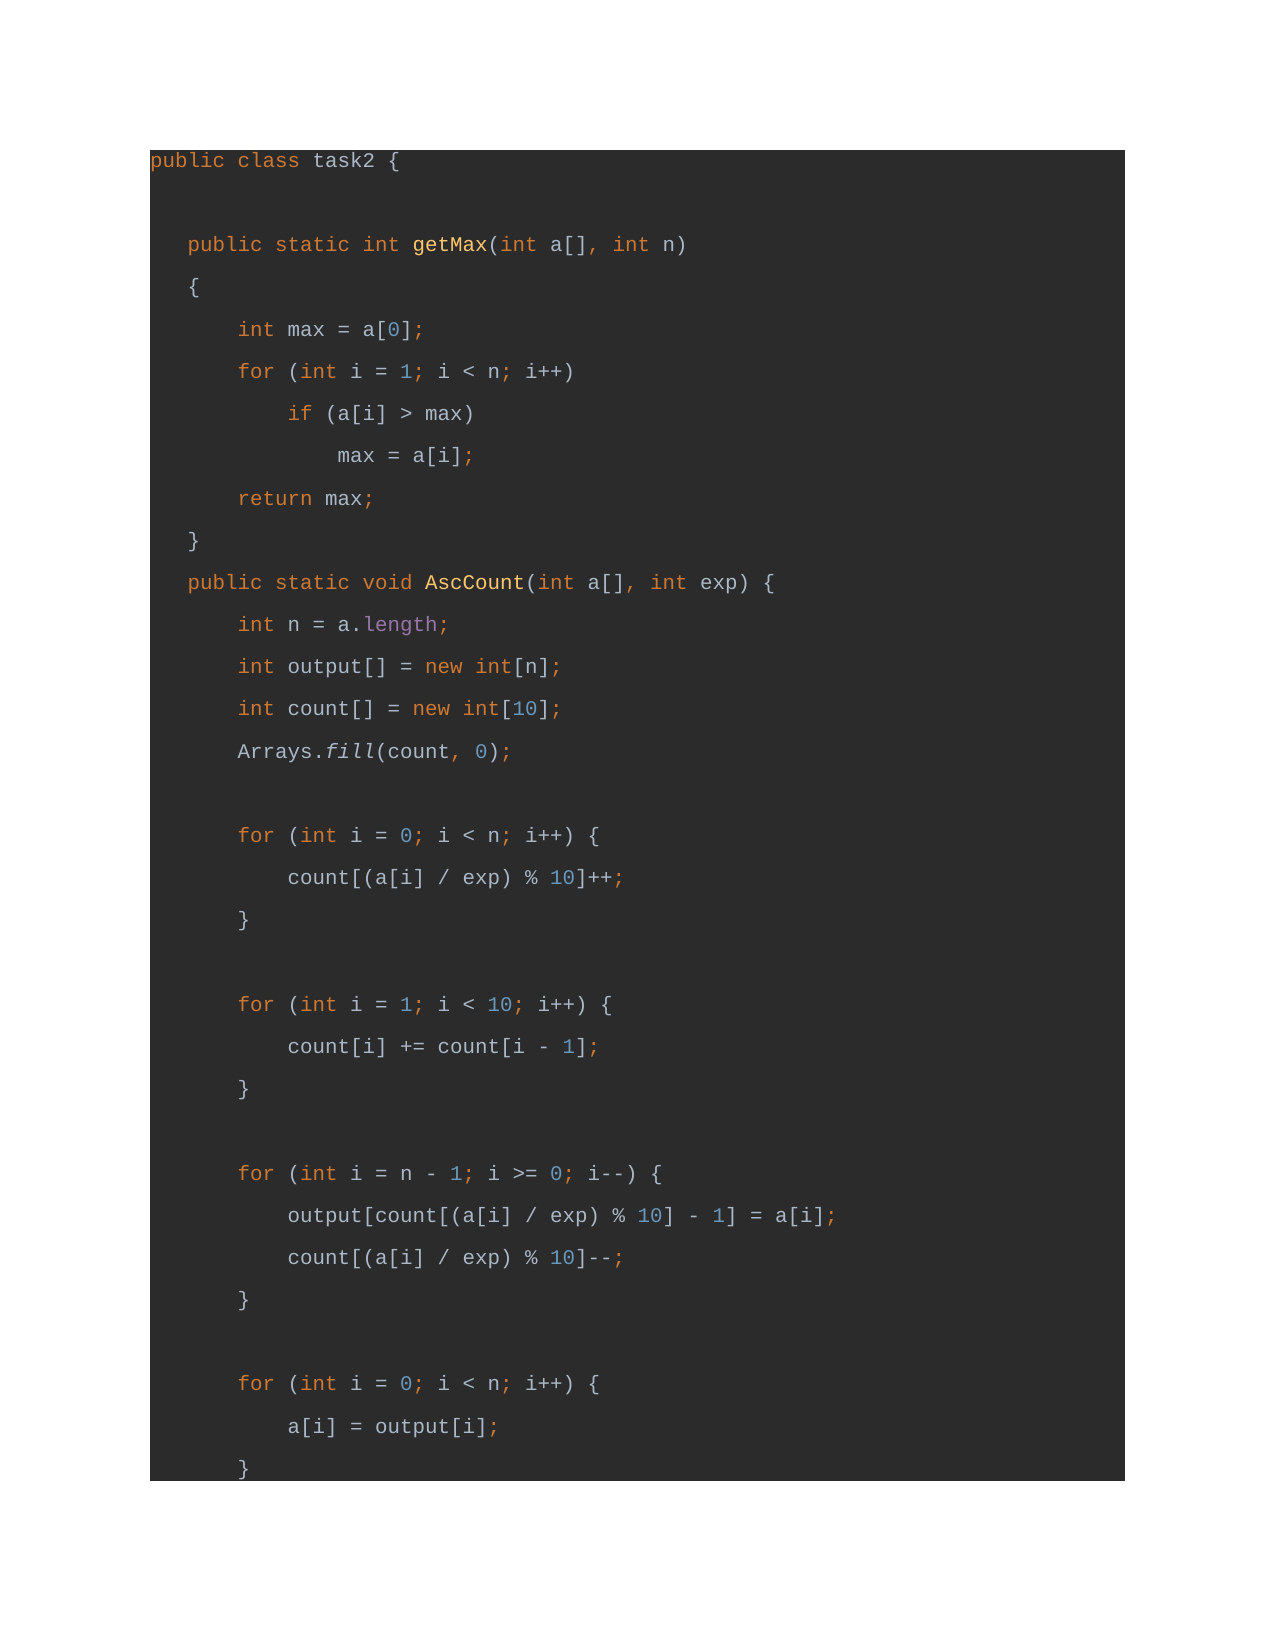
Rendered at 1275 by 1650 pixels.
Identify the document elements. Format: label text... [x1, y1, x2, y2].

text count[(a[i] / exp) % 10]++; [150, 867, 1125, 891]
text for (int i = n - 1; i >= 0; i--) { [150, 1162, 1125, 1186]
text int count[] = new int[10]; [150, 698, 1125, 722]
text output[count[(a[i] / exp) % 10] - 1] = a[i]; [150, 1205, 1125, 1228]
text for (int i = 0; i < n; i++) { [150, 1373, 1125, 1397]
text for (int i = 1; i < 10; i++) { [150, 994, 1125, 1017]
text max = a[i]; [150, 445, 1125, 469]
text for (int i = 1; i < n; i++) [150, 361, 1125, 384]
text Arrays.fill(count, 0); [150, 741, 1125, 764]
text } [150, 1078, 1125, 1102]
text return max; [150, 487, 1125, 511]
text int output[] = new int[n]; [150, 656, 1125, 680]
text } [150, 1289, 1125, 1313]
text count[i] += count[i - 1]; [150, 1036, 1125, 1059]
text a[i] = output[i]; [150, 1416, 1125, 1439]
text } [150, 1458, 1125, 1481]
text for (int i = 0; i < n; i++) { [150, 825, 1125, 849]
text { [150, 277, 1125, 300]
text } [150, 909, 1125, 933]
text int n = a.length; [150, 614, 1125, 638]
text int max = a[0]; [150, 319, 1125, 342]
text public class task2 { [150, 150, 1125, 174]
text public static int getMax(int a[], int n) [150, 234, 1125, 258]
text } [150, 530, 1125, 553]
text count[(a[i] / exp) % 10]--; [150, 1247, 1125, 1271]
text if (a[i] > max) [150, 403, 1125, 427]
text public static void AscCount(int a[], int exp) { [150, 572, 1125, 596]
